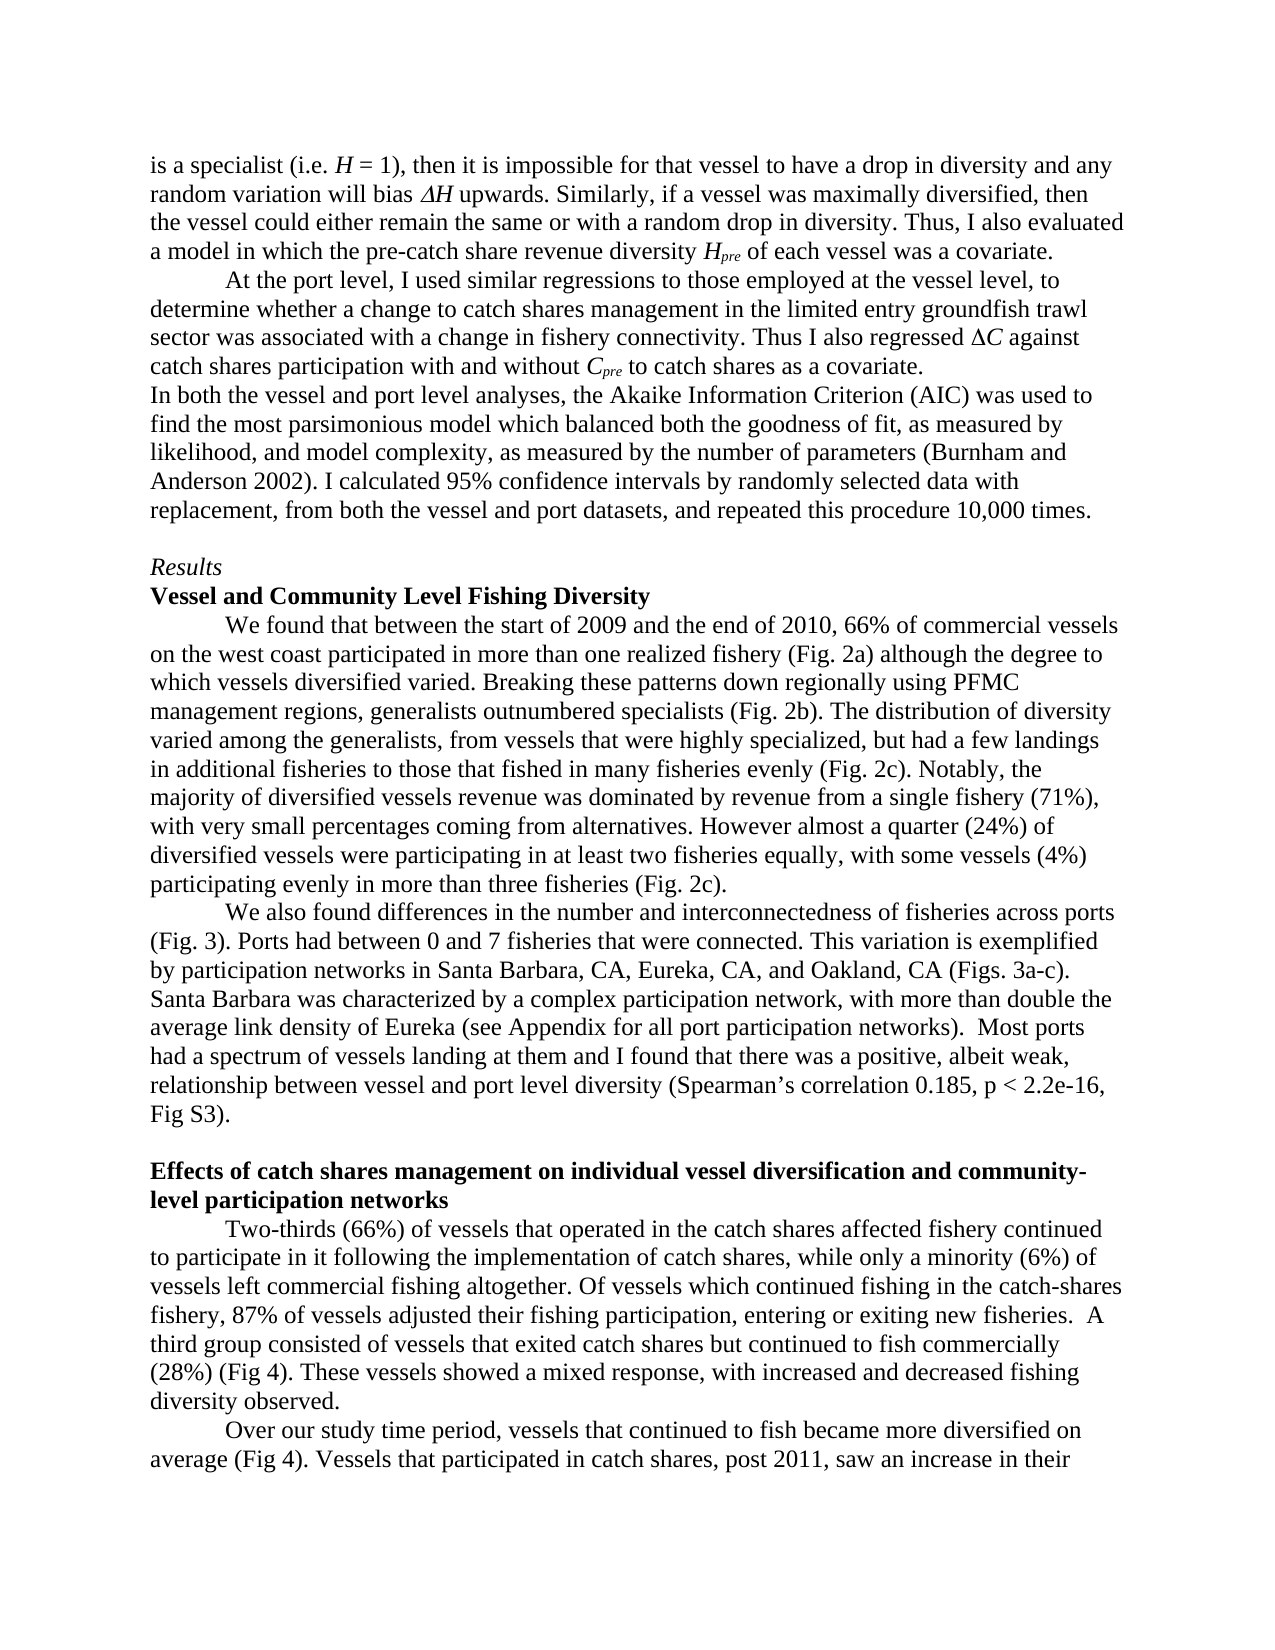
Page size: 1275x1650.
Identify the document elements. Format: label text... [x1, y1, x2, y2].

text Vessel and Community Level Fishing Diversity [150, 581, 1125, 610]
text Results [150, 552, 1125, 581]
text We also found differences in the number and interconnectedness of fisheries across ports (Fig. 3). Ports had between 0 and 7 fisheries that were connected. This variation is exemplified by participation networks in Santa Barbara, CA, Eureka, CA, and Oakland, CA (Figs. 3a-c). Santa Barbara was characterized by a complex participation network, with more than double the average link density of Eureka (see Appendix for all port participation networks). Most ports had a spectrum of vessels landing at them and I found that there was a positive, albeit weak, relationship between vessel and port level diversity (Spearman’s correlation 0.185, p < 2.2e-16, Fig S3). [150, 897, 1125, 1127]
text At the port level, I used similar regressions to those employed at the vessel level, to determine whether a change to catch shares management in the limited entry groundfish trawl sector was associated with a change in fishery connectivity. Thus I also regressed C against catch shares participation with and without Cpre to catch shares as a covariate. [150, 265, 1125, 380]
text Two-thirds (66%) of vessels that operated in the catch shares affected fishery continued to participate in it following the implementation of catch shares, while only a minority (6%) of vessels left commercial fishing altogether. Of vessels which continued fishing in the catch-shares fishery, 87% of vessels adjusted their fishing participation, entering or exiting new fisheries. A third group consisted of vessels that exited catch shares but continued to fish commercially (28%) (Fig 4). These vessels showed a mixed response, with increased and decreased fishing diversity observed. [150, 1214, 1125, 1415]
text We found that between the start of 2009 and the end of 2010, 66% of commercial vessels on the west coast participated in more than one realized fishery (Fig. 2a) although the degree to which vessels diversified varied. Breaking these patterns down regionally using PFMC management regions, generalists outnumbered specialists (Fig. 2b). The distribution of diversity varied among the generalists, from vessels that were highly specialized, but had a few landings in additional fisheries to those that fished in many fisheries evenly (Fig. 2c). Notably, the majority of diversified vessels revenue was dominated by revenue from a single fishery (71%), with very small percentages coming from alternatives. However almost a quarter (24%) of diversified vessels were participating in at least two fisheries equally, with some vessels (4%) participating evenly in more than three fisheries (Fig. 2c). [150, 610, 1125, 897]
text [150, 1415, 1125, 1472]
text In both the vessel and port level analyses, the Akaike Information Criterion (AIC) was used to find the most parsimonious model which balanced both the goodness of fit, as measured by likelihood, and model complexity, as measured by the number of parameters (Burnham and Anderson 2002). I calculated 95% confidence intervals by randomly selected data with replacement, from both the vessel and port datasets, and repeated this procedure 10,000 times. [150, 380, 1125, 524]
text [150, 150, 1125, 265]
text Effects of catch shares management on individual vessel diversification and community-level participation networks [150, 1156, 1125, 1214]
